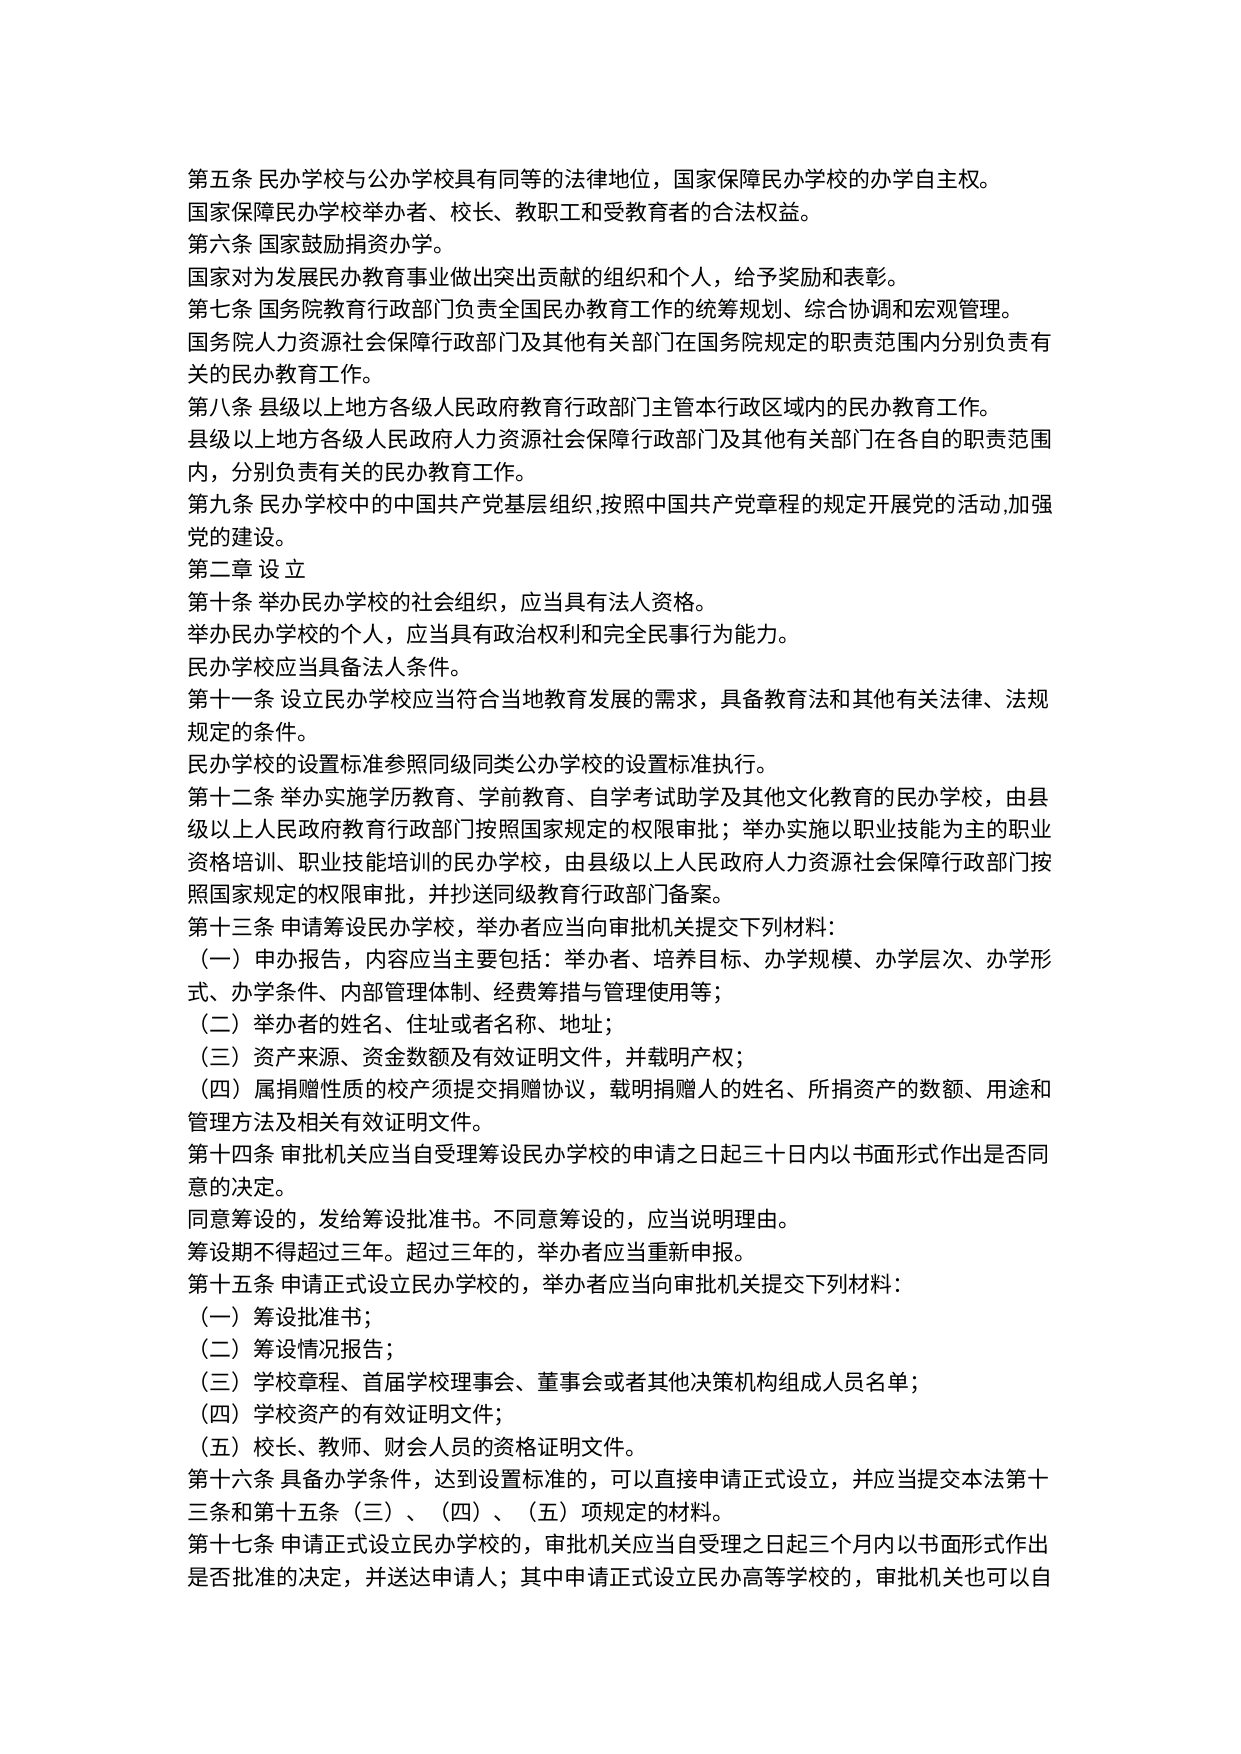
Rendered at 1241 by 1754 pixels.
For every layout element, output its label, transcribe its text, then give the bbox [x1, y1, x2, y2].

text 县级以上地方各级人民政府人力资源社会保障行政部门及其他有关部门在各自的职责范围内，分别负责有关的民办教育工作。 [187, 422, 1053, 487]
text 第五条 民办学校与公办学校具有同等的法律地位，国家保障民办学校的办学自主权。 [187, 162, 1053, 194]
text 国家保障民办学校举办者、校长、教职工和受教育者的合法权益。 [187, 194, 1053, 227]
text （二）举办者的姓名、住址或者名称、地址； [187, 1007, 1053, 1039]
text 第七条 国务院教育行政部门负责全国民办教育工作的统筹规划、综合协调和宏观管理。 [187, 292, 1053, 324]
text 第九条 民办学校中的中国共产党基层组织,按照中国共产党章程的规定开展党的活动,加强党的建设。 [187, 487, 1053, 552]
text 第二章 设 立 [187, 552, 1053, 584]
text （五）校长、教师、财会人员的资格证明文件。 [187, 1429, 1053, 1462]
text （三）学校章程、首届学校理事会、董事会或者其他决策机构组成人员名单； [187, 1364, 1053, 1397]
text 第十四条 审批机关应当自受理筹设民办学校的申请之日起三十日内以书面形式作出是否同意的决定。 [187, 1137, 1053, 1202]
text 民办学校的设置标准参照同级同类公办学校的设置标准执行。 [187, 747, 1053, 779]
text （四）属捐赠性质的校产须提交捐赠协议，载明捐赠人的姓名、所捐资产的数额、用途和管理方法及相关有效证明文件。 [187, 1072, 1053, 1137]
text 第十五条 申请正式设立民办学校的，举办者应当向审批机关提交下列材料： [187, 1267, 1053, 1299]
text 第十六条 具备办学条件，达到设置标准的，可以直接申请正式设立，并应当提交本法第十三条和第十五条（三）、（四）、（五）项规定的材料。 [187, 1462, 1053, 1527]
text 第十条 举办民办学校的社会组织，应当具有法人资格。 [187, 584, 1053, 617]
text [187, 1527, 1053, 1592]
text 第十二条 举办实施学历教育、学前教育、自学考试助学及其他文化教育的民办学校，由县级以上人民政府教育行政部门按照国家规定的权限审批；举办实施以职业技能为主的职业资格培训、职业技能培训的民办学校，由县级以上人民政府人力资源社会保障行政部门按照国家规定的权限审批，并抄送同级教育行政部门备案。 [187, 779, 1053, 909]
text 国务院人力资源社会保障行政部门及其他有关部门在国务院规定的职责范围内分别负责有关的民办教育工作。 [187, 324, 1053, 389]
text （一）申办报告，内容应当主要包括：举办者、培养目标、办学规模、办学层次、办学形式、办学条件、内部管理体制、经费筹措与管理使用等； [187, 942, 1053, 1007]
text （一）筹设批准书； [187, 1299, 1053, 1332]
text 举办民办学校的个人，应当具有政治权利和完全民事行为能力。 [187, 617, 1053, 649]
text （三）资产来源、资金数额及有效证明文件，并载明产权； [187, 1039, 1053, 1072]
text 第十三条 申请筹设民办学校，举办者应当向审批机关提交下列材料： [187, 909, 1053, 942]
text （二）筹设情况报告； [187, 1332, 1053, 1364]
text （四）学校资产的有效证明文件； [187, 1397, 1053, 1429]
text 同意筹设的，发给筹设批准书。不同意筹设的，应当说明理由。 [187, 1202, 1053, 1234]
text 第六条 国家鼓励捐资办学。 [187, 227, 1053, 259]
text 第八条 县级以上地方各级人民政府教育行政部门主管本行政区域内的民办教育工作。 [187, 389, 1053, 422]
text 第十一条 设立民办学校应当符合当地教育发展的需求，具备教育法和其他有关法律、法规规定的条件。 [187, 682, 1053, 747]
text 民办学校应当具备法人条件。 [187, 649, 1053, 682]
text 国家对为发展民办教育事业做出突出贡献的组织和个人，给予奖励和表彰。 [187, 259, 1053, 292]
text 筹设期不得超过三年。超过三年的，举办者应当重新申报。 [187, 1234, 1053, 1267]
